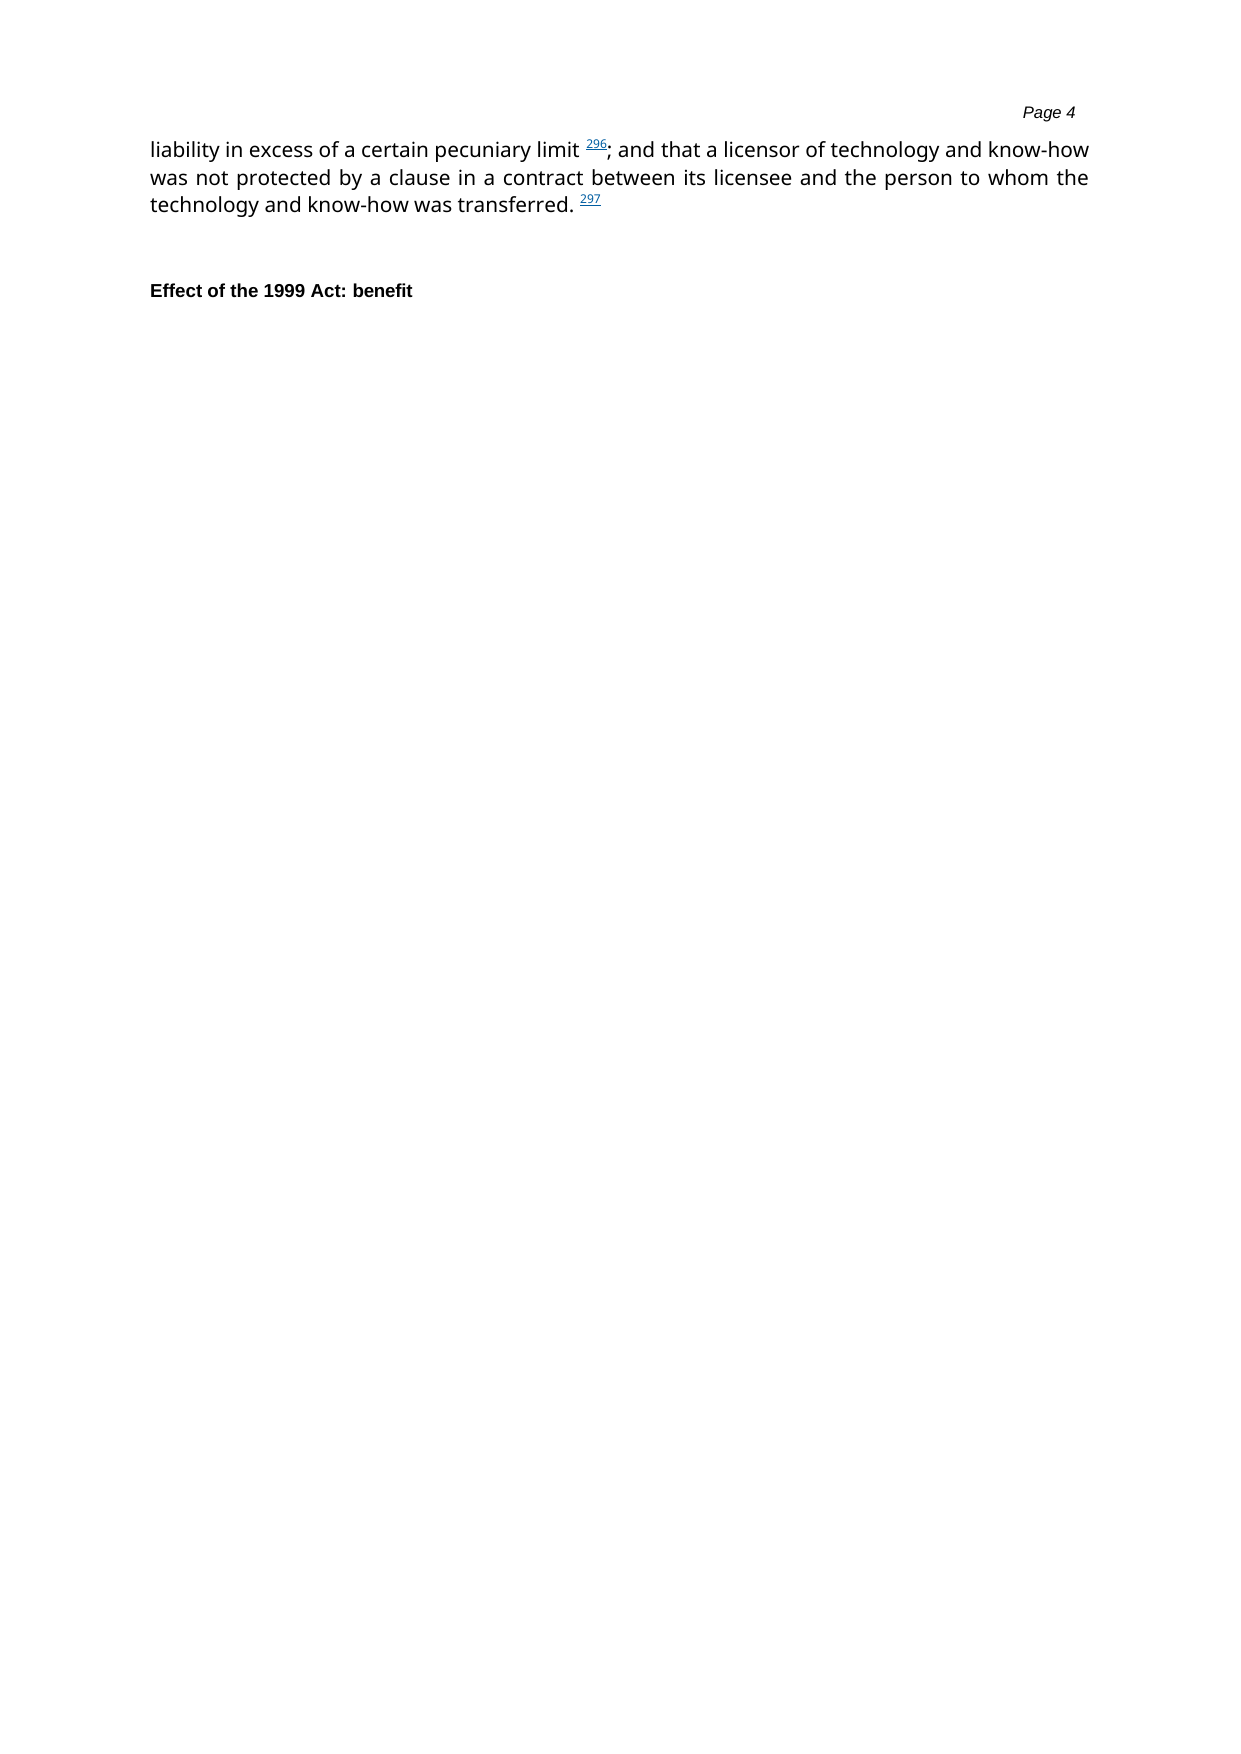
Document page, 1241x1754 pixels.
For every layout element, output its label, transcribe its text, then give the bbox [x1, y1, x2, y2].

text Effect of the 1999 Act: benefit [150, 279, 1107, 301]
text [150, 135, 1090, 219]
